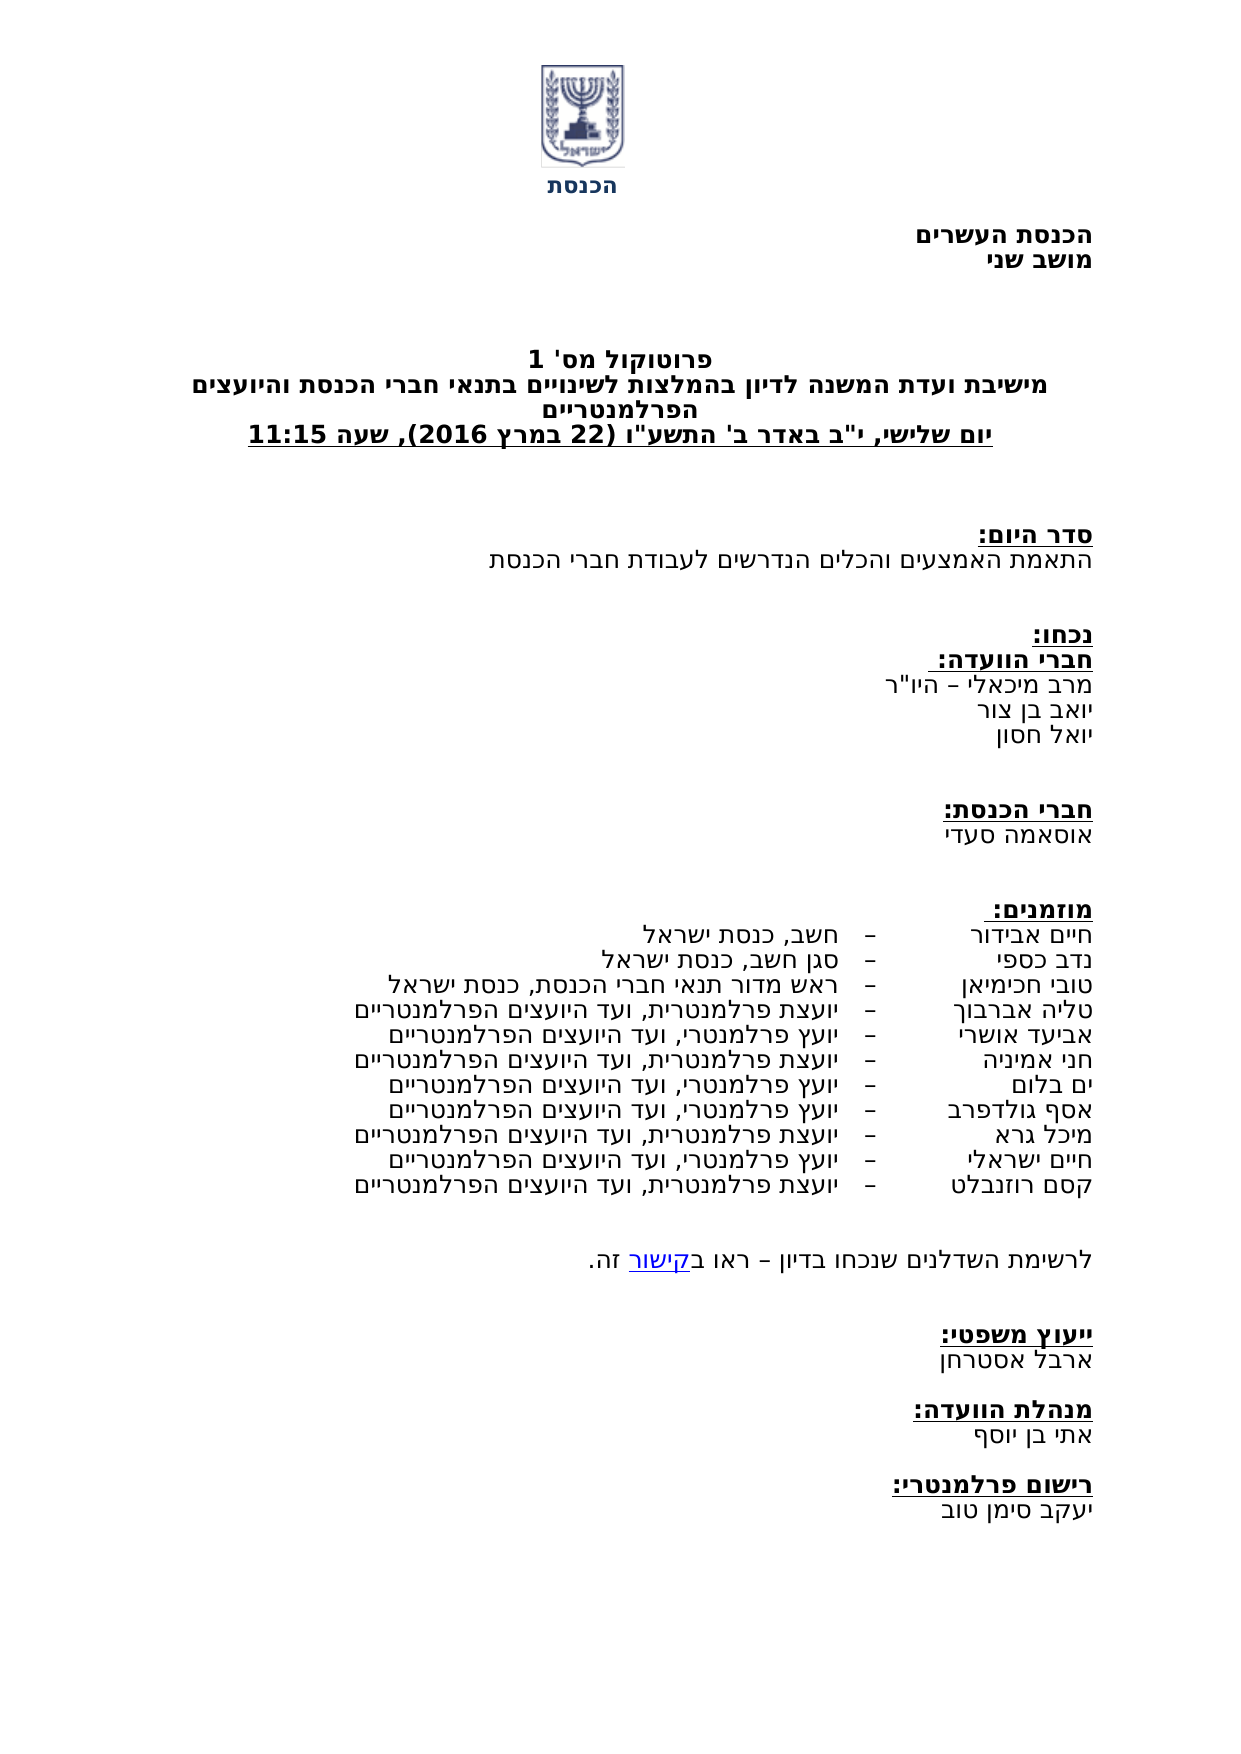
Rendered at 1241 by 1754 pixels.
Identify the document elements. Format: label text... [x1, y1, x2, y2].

table_cell סגן חשב, כנסת ישראל [136, 949, 850, 974]
table_cell יועצת פרלמנטרית, ועד היועצים הפרלמנטריים [136, 1174, 850, 1199]
table_header – [850, 924, 888, 949]
text התאמת האמצעים והכלים הנדרשים לעבודת חברי הכנסת [147, 549, 1093, 574]
table_cell יועצת פרלמנטרית, ועד היועצים הפרלמנטריים [136, 1124, 850, 1149]
table_cell יועצת פרלמנטרית, ועד היועצים הפרלמנטריים [136, 999, 850, 1024]
table_cell חני אמיניה [888, 1049, 1104, 1074]
table_cell – [850, 1024, 888, 1049]
table_cell חיים ישראלי [888, 1149, 1104, 1174]
text מנהלת הוועדה: [147, 1399, 1093, 1424]
text פרוטוקול מס' 1 [147, 349, 1093, 374]
text מושב שני [147, 249, 1093, 274]
text מוזמנים: [147, 899, 1093, 924]
text חברי הוועדה: [147, 649, 1093, 674]
picture [540, 65, 625, 169]
table_cell – [850, 1124, 888, 1149]
table_cell – [850, 1074, 888, 1099]
text מרב מיכאלי – היו"ר [147, 674, 1093, 699]
table_cell – [850, 1174, 888, 1199]
table_cell מיכל גרא [888, 1124, 1104, 1149]
text יום שלישי, י"ב באדר ב' התשע"ו (22 במרץ 2016), שעה 11:15 [505, 424, 1093, 449]
table_cell טליה אברבוך [888, 999, 1104, 1024]
table_cell יועץ פרלמנטרי, ועד היועצים הפרלמנטריים [136, 1099, 850, 1124]
table_cell – [850, 1049, 888, 1074]
table_cell יועץ פרלמנטרי, ועד היועצים הפרלמנטריים [136, 1024, 850, 1049]
table_cell יועץ פרלמנטרי, ועד היועצים הפרלמנטריים [136, 1149, 850, 1174]
table_header חיים אבידור [888, 924, 1104, 949]
text ייעוץ משפטי: [147, 1324, 1093, 1349]
table_cell – [850, 949, 888, 974]
text הכנסת העשרים [147, 224, 1093, 249]
text יעקב סימן טוב [147, 1499, 1093, 1524]
text חברי הכנסת: [147, 799, 1093, 824]
table_cell ראש מדור תנאי חברי הכנסת, כנסת ישראל [136, 974, 850, 999]
table_cell טובי חכימיאן [888, 974, 1104, 999]
text אוסאמה סעדי [147, 824, 1093, 849]
table_cell יועץ פרלמנטרי, ועד היועצים הפרלמנטריים [136, 1074, 850, 1099]
text יום שלישי, י"ב באדר ב' התשע"ו (22 במרץ 2016), שעה 11:15 [147, 424, 501, 449]
text נכחו: [147, 624, 1093, 649]
text ארבל אסטרחן [147, 1349, 1093, 1374]
text יואב בן צור [147, 699, 1093, 724]
table_cell אביעד אושרי [888, 1024, 1104, 1049]
text יום שלישי, י"ב באדר ב' התשע"ו (22 במרץ 2016), שעה 11:15 [412, 424, 610, 446]
table_cell יועצת פרלמנטרית, ועד היועצים הפרלמנטריים [136, 1049, 850, 1074]
table_cell – [850, 999, 888, 1024]
text יואל חסון [147, 724, 1093, 749]
table_header חשב, כנסת ישראל [136, 924, 850, 949]
table_cell קסם רוזנבלט [888, 1174, 1104, 1199]
text סדר היום: [147, 524, 1093, 549]
table_cell – [850, 1099, 888, 1124]
table_cell אסף גולדפרב [888, 1099, 1104, 1124]
text אתי בן יוסף [147, 1424, 1093, 1449]
text לרשימת השדלנים שנכחו בדיון – ראו בקישור זה. [147, 1249, 1093, 1274]
table_cell ים בלום [888, 1074, 1104, 1099]
table_cell נדב כספי [888, 949, 1104, 974]
text מישיבת ועדת המשנה לדיון בהמלצות לשינויים בתנאי חברי הכנסת והיועצים הפרלמנטריים [147, 374, 1093, 424]
table_cell – [850, 974, 888, 999]
text רישום פרלמנטרי: [147, 1474, 1093, 1499]
table_cell – [850, 1149, 888, 1174]
